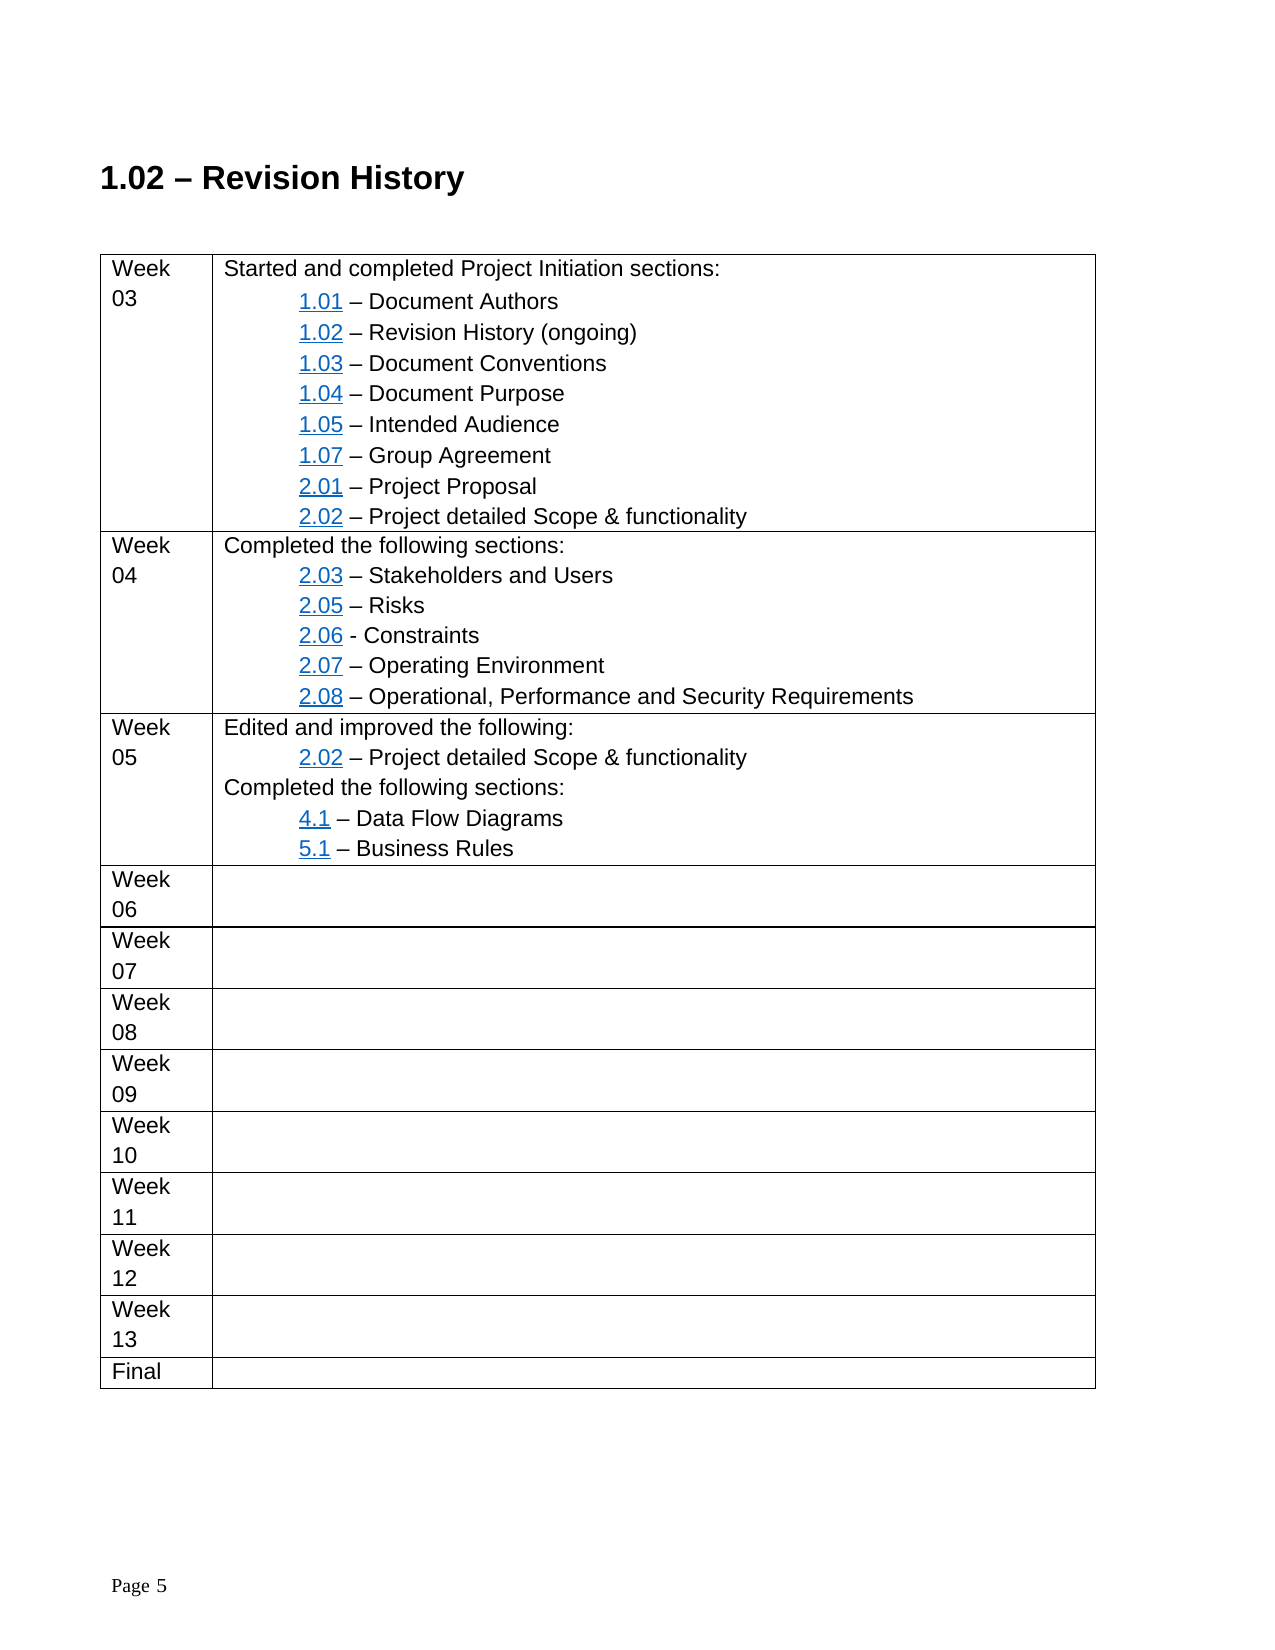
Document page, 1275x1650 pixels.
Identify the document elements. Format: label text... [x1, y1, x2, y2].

table_header Started and completed Project Initiation sections: 1.01 – Document Authors 1.02 – Revision History (ongoing) 1.03 – Document Conventions 1.04 – Document Purpose 1.05 – Intended Audience 1.07 – Group Agreement 2.01 – Project Proposal 2.02 – Project detailed Scope & functionality [213, 255, 1095, 531]
table_cell Week 12 [101, 1235, 212, 1295]
table_cell [213, 1358, 1095, 1388]
table_cell Final [101, 1358, 212, 1388]
table_cell [213, 866, 1095, 926]
table_cell [213, 1050, 1095, 1111]
table_cell Week 13 [101, 1296, 212, 1357]
table_cell Completed the following sections: 2.03 – Stakeholders and Users 2.05 – Risks 2.06 - Constraints 2.07 – Operating Environment 2.08 – Operational, Performance and Security Requirements [213, 532, 1095, 713]
table_cell [213, 928, 1095, 988]
table_cell Edited and improved the following: 2.02 – Project detailed Scope & functionality Completed the following sections: 4.1 – Data Flow Diagrams 5.1 – Business Rules [213, 714, 1095, 865]
table_cell Week 08 [101, 989, 212, 1049]
table_cell Week 10 [101, 1112, 212, 1172]
table_cell Week 07 [101, 928, 212, 988]
table_cell Week 11 [101, 1173, 212, 1234]
table_cell [213, 1296, 1095, 1357]
table_cell [213, 1112, 1095, 1172]
table_cell [213, 1173, 1095, 1234]
table_cell Week 09 [101, 1050, 212, 1111]
table_cell Week 05 [101, 714, 212, 865]
table_cell Week 04 [101, 532, 212, 713]
table_cell [213, 989, 1095, 1049]
table_header Week 03 [101, 255, 212, 531]
table_cell Week 06 [101, 866, 212, 926]
subtitle 1.02 – Revision History [100, 158, 1175, 197]
table_cell [213, 1235, 1095, 1295]
